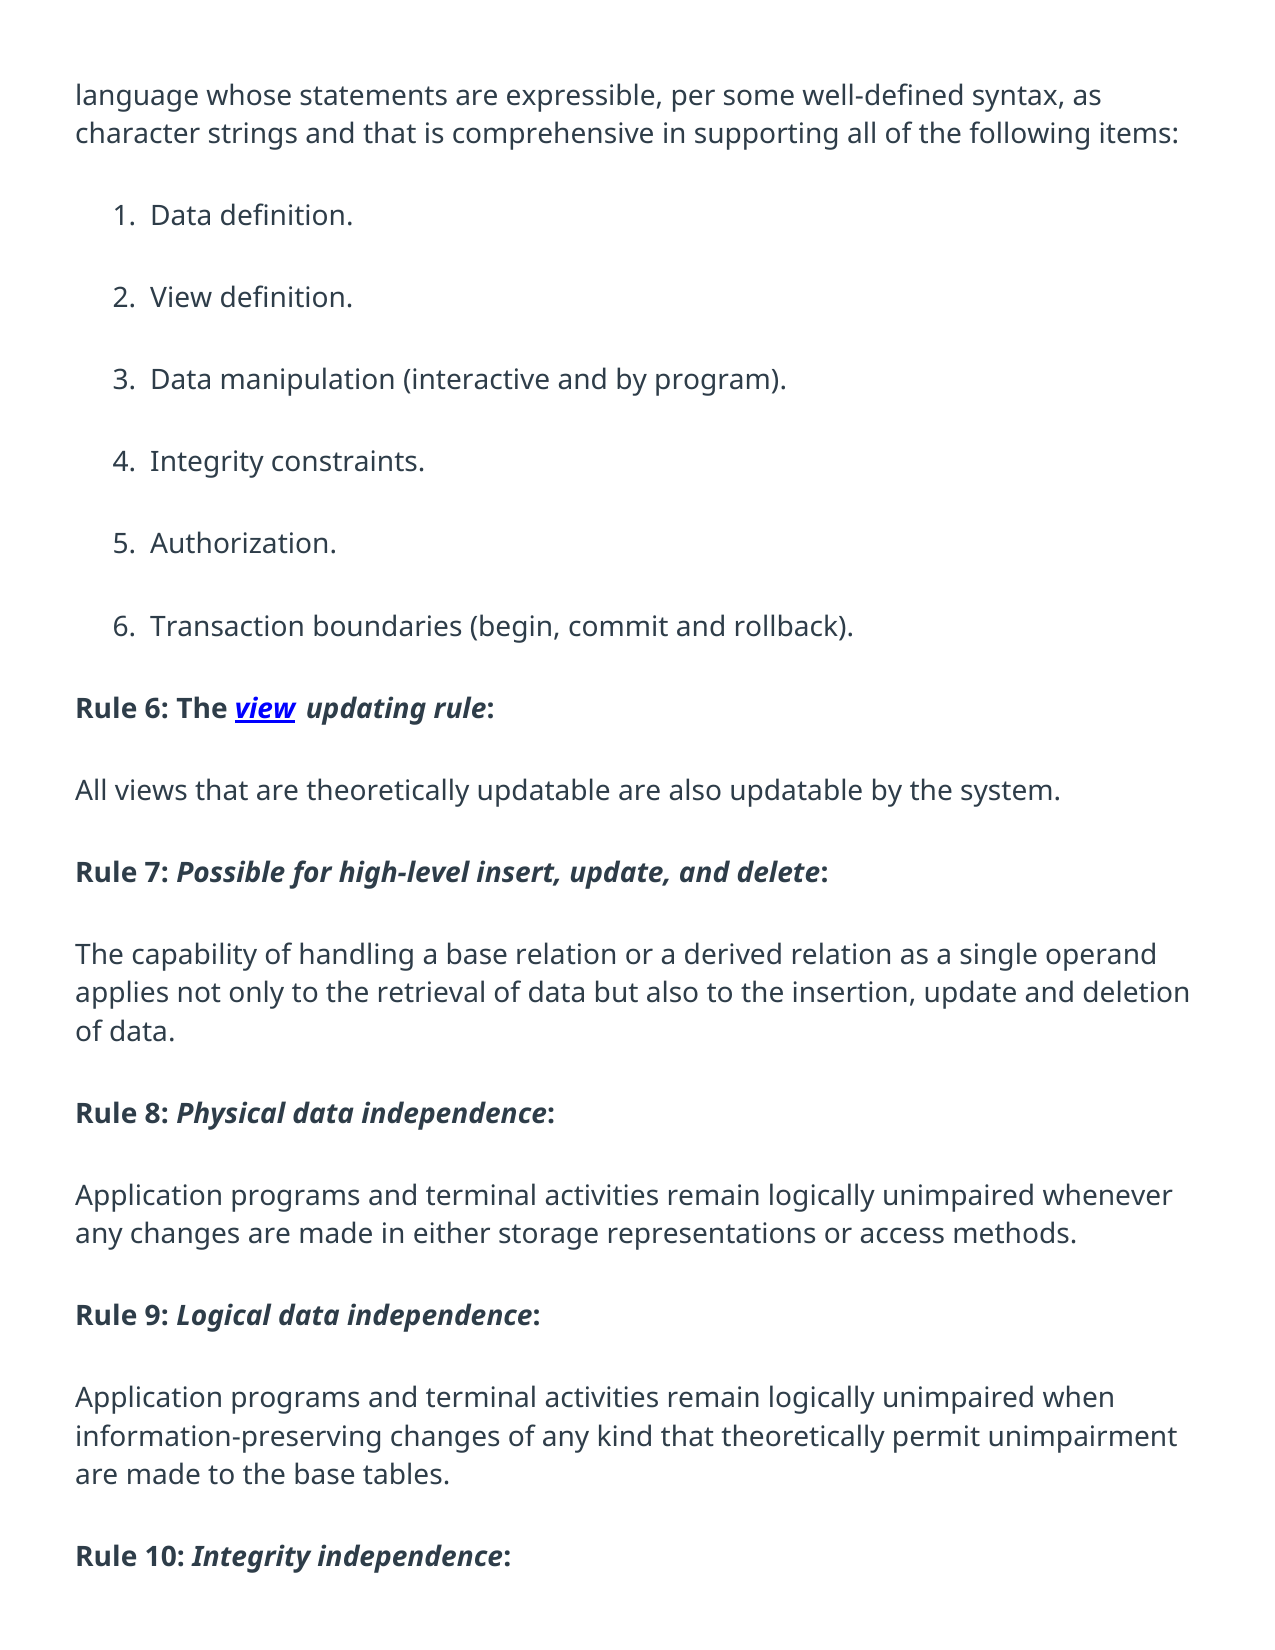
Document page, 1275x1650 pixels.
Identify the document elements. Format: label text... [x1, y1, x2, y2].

text Rule 7: Possible for high-level insert, update, and delete: [75, 852, 1200, 890]
text Application programs and terminal activities remain logically unimpaired whenever any changes are made in either storage representations or access methods. [75, 1175, 1200, 1252]
text Rule 9: Logical data independence: [75, 1295, 1200, 1334]
list Data manipulation (interactive and by program). [112, 359, 1200, 398]
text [75, 75, 1200, 152]
text The capability of handling a base relation or a derived relation as a single operand applies not only to the retrieval of data but also to the insertion, update and deletion of data. [75, 934, 1200, 1049]
text Rule 6: The view updating rule: [75, 688, 1200, 726]
text Application programs and terminal activities remain logically unimpaired when information-preserving changes of any kind that theoretically permit unimpairment are made to the base tables. [75, 1377, 1200, 1492]
list Transaction boundaries (begin, commit and rollback). [112, 606, 1200, 644]
text All views that are theoretically updatable are also updatable by the system. [75, 770, 1200, 808]
text Rule 10: Integrity independence: [75, 1536, 1200, 1574]
list Data definition. [112, 195, 1200, 234]
list Integrity constraints. [112, 442, 1200, 480]
text Rule 8: Physical data independence: [75, 1093, 1200, 1131]
list View definition. [112, 277, 1200, 316]
list Authorization. [112, 524, 1200, 562]
